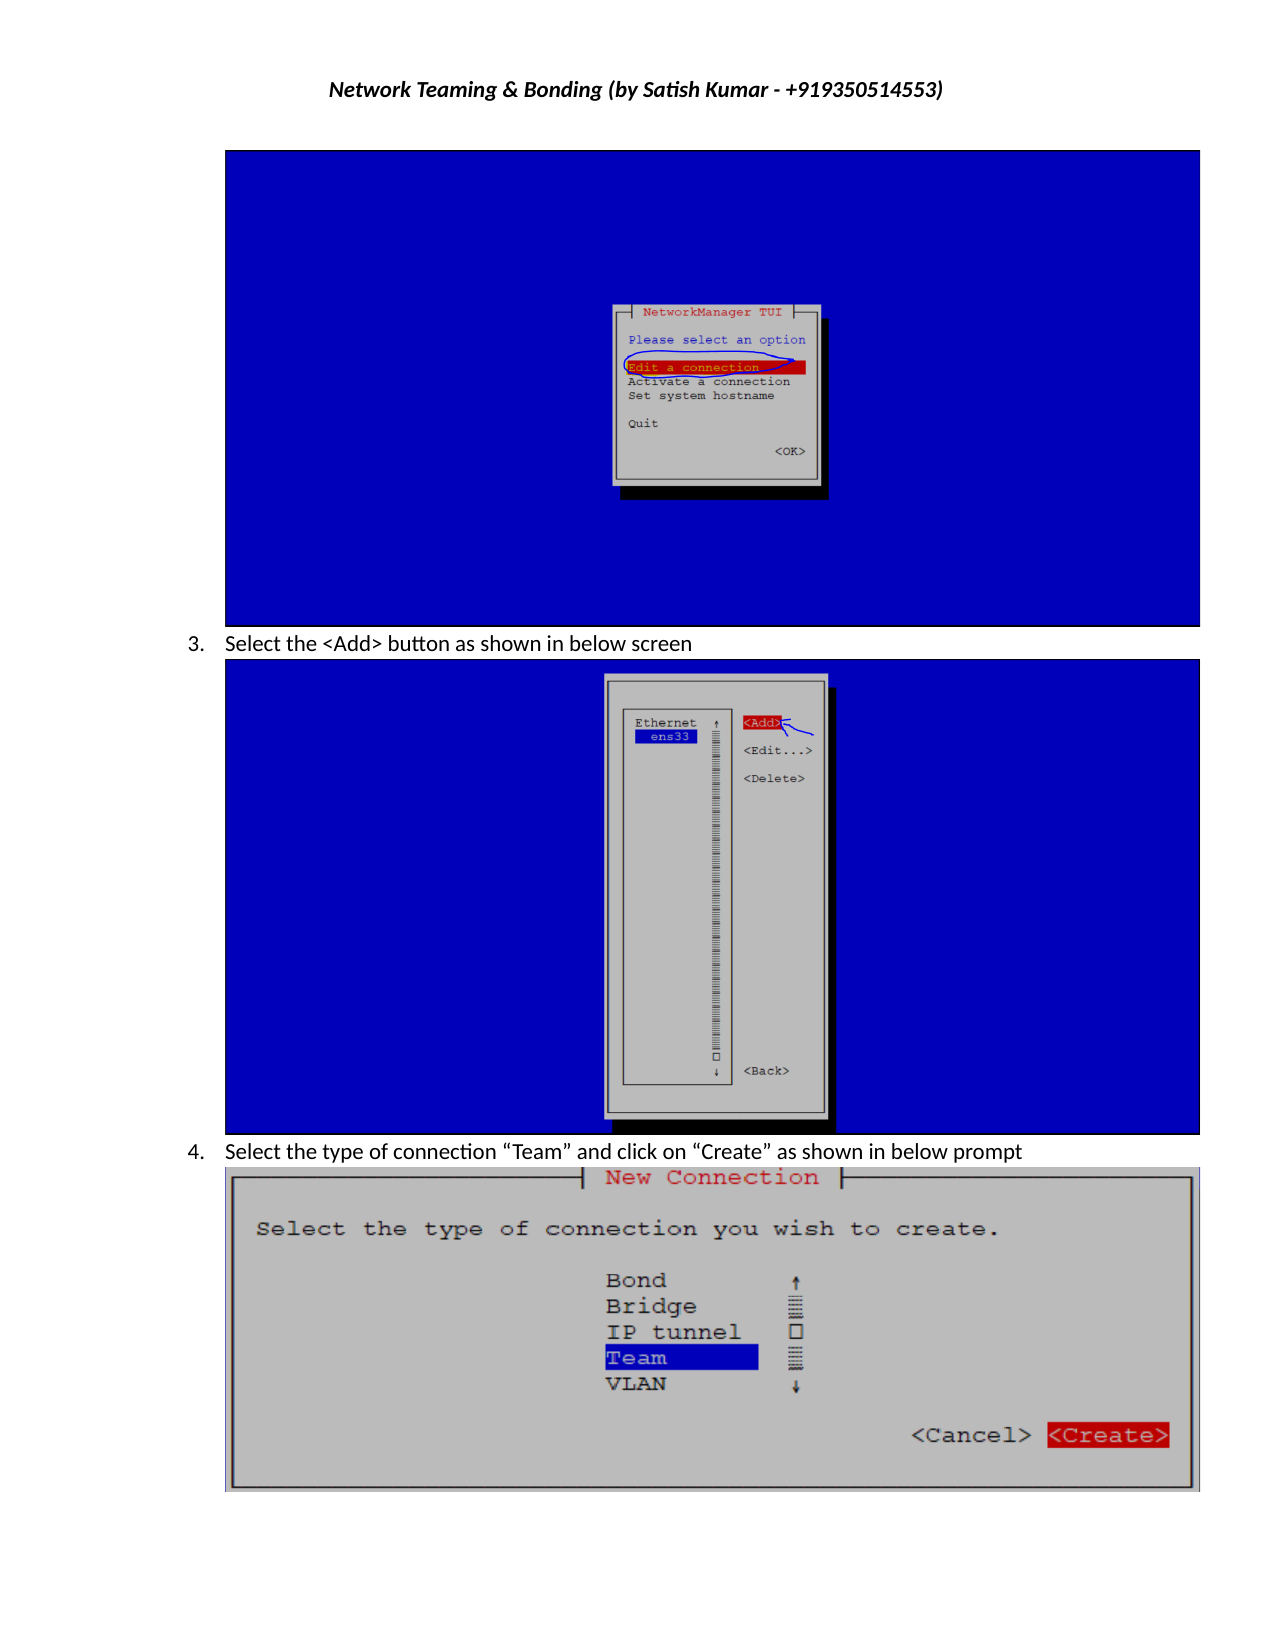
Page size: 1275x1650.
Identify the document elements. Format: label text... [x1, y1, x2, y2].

picture [225, 150, 1200, 627]
picture [225, 659, 1200, 1135]
list Select the type of connection “Team” and click on “Create” as shown in below prompt [187, 1137, 1125, 1165]
picture [225, 1167, 1200, 1492]
list Select the <Add> button as shown in below screen [187, 629, 1125, 657]
